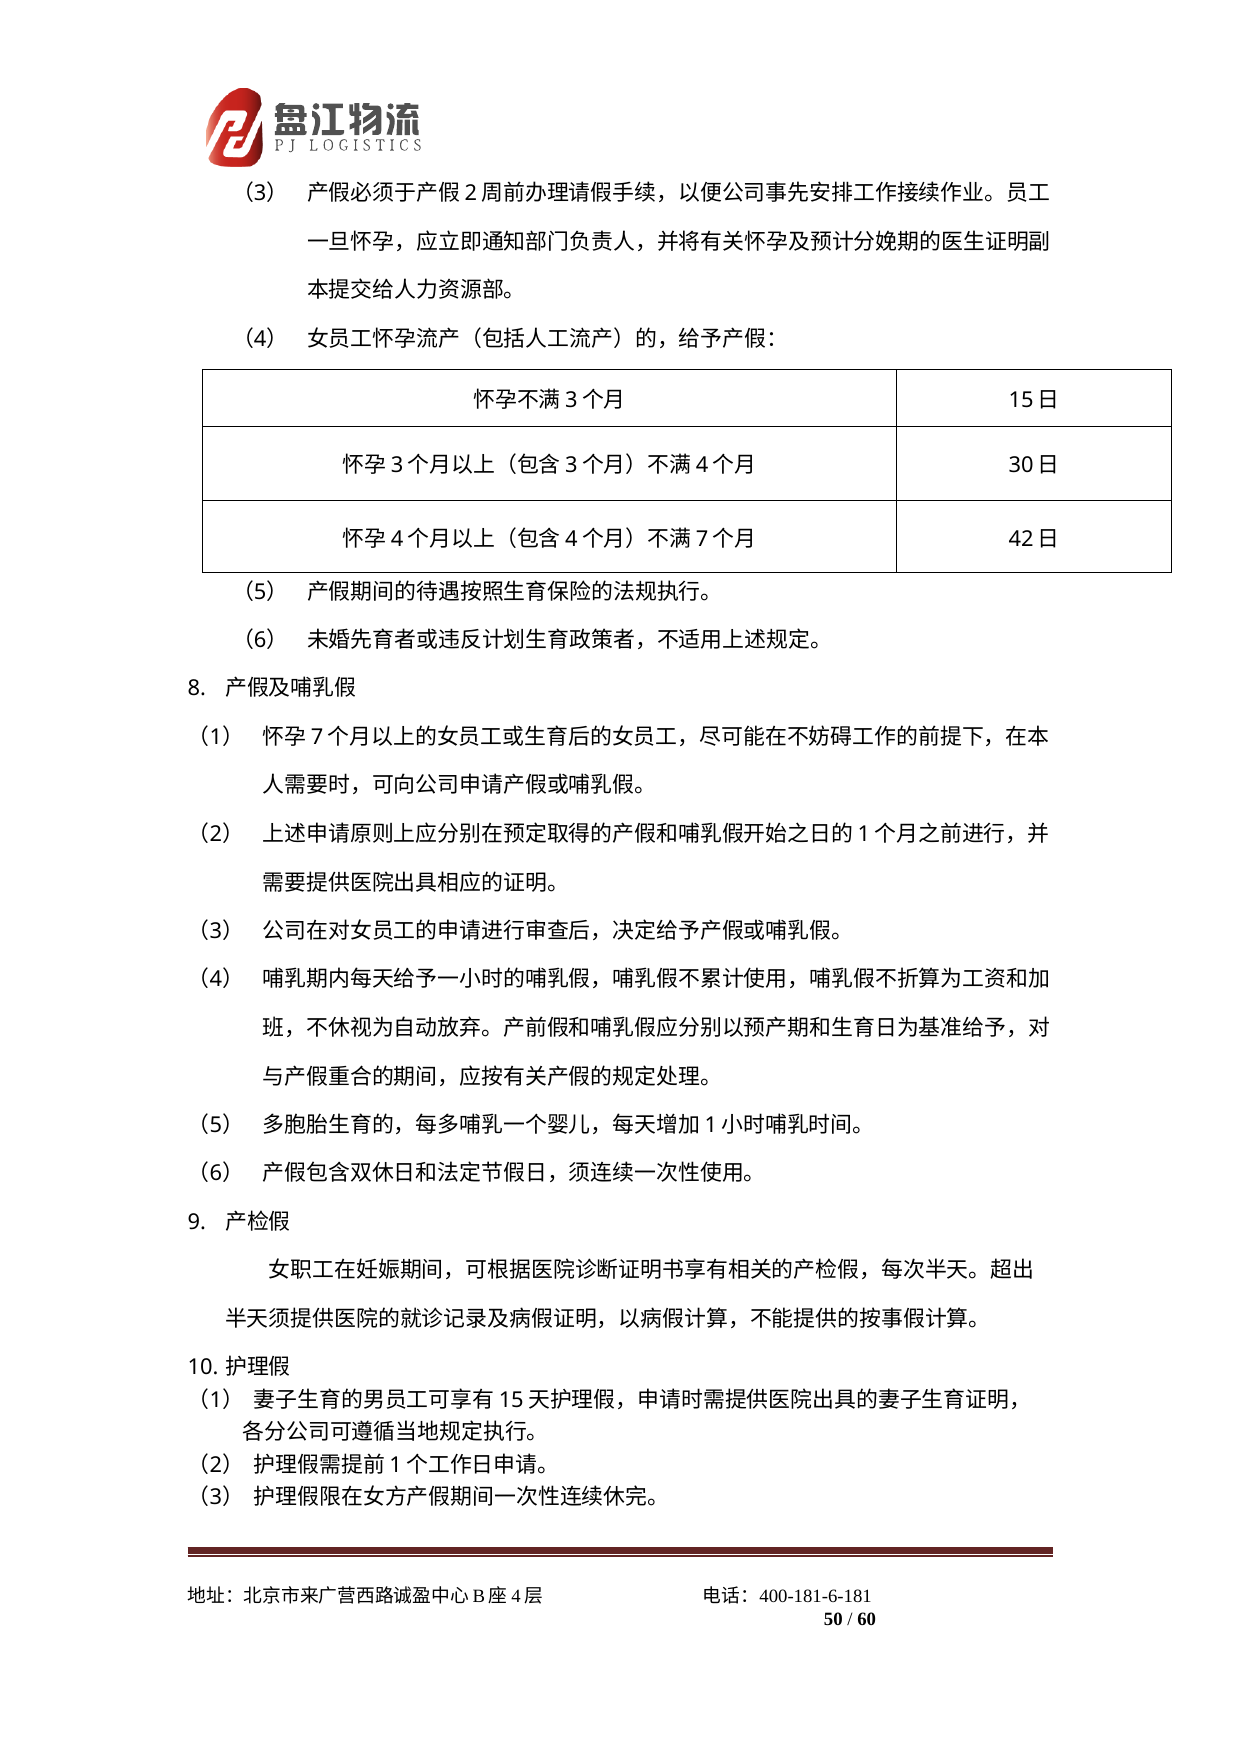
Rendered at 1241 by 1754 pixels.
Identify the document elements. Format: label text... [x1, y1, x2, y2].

table_header 怀孕不满3个月 [203, 370, 896, 426]
table_cell 42日 [897, 501, 1171, 572]
text （3） 护理假限在女方产假期间一次性连续休完。 [187, 1479, 1053, 1511]
list 产假期间的待遇按照生育保险的法规执行。 [232, 573, 1053, 606]
list 哺乳期内每天给予一小时的哺乳假，哺乳假不累计使用，哺乳假不折算为工资和加班，不休视为自动放弃。产前假和哺乳假应分别以预产期和生育日为基准给予，对与产假重合的期间，应按有关产假的规定处理。 [187, 961, 1053, 1091]
list 多胞胎生育的，每多哺乳一个婴儿，每天增加1小时哺乳时间。 [187, 1107, 1053, 1139]
list 产假及哺乳假 [187, 670, 1053, 702]
list 护理假 [187, 1349, 1053, 1381]
list 公司在对女员工的申请进行审查后，决定给予产假或哺乳假。 [187, 912, 1053, 945]
list 上述申请原则上应分别在预定取得的产假和哺乳假开始之日的1个月之前进行，并需要提供医院出具相应的证明。 [187, 815, 1053, 897]
list 女员工怀孕流产（包括人工流产）的，给予产假： [232, 320, 1053, 353]
list 产假必须于产假2周前办理请假手续，以便公司事先安排工作接续作业。员工一旦怀孕，应立即通知部门负责人，并将有关怀孕及预计分娩期的医生证明副本提交给人力资源部。 [232, 174, 1053, 304]
text （1） 妻子生育的男员工可享有15天护理假，申请时需提供医院出具的妻子生育证明，各分公司可遵循当地规定执行。 [187, 1381, 1053, 1446]
table_cell 30日 [897, 427, 1171, 500]
table_cell 怀孕3个月以上（包含3个月）不满4个月 [203, 427, 896, 500]
table_cell 怀孕4个月以上（包含4个月）不满7个月 [203, 501, 896, 572]
list 产检假 [187, 1203, 1053, 1236]
picture [206, 88, 265, 167]
list 未婚先育者或违反计划生育政策者，不适用上述规定。 [232, 622, 1053, 654]
text 女职工在妊娠期间，可根据医院诊断证明书享有相关的产检假，每次半天。超出半天须提供医院的就诊记录及病假证明，以病假计算，不能提供的按事假计算。 [225, 1252, 1053, 1333]
list 怀孕7个月以上的女员工或生育后的女员工，尽可能在不妨碍工作的前提下，在本人需要时，可向公司申请产假或哺乳假。 [187, 718, 1053, 799]
text （2） 护理假需提前1个工作日申请。 [187, 1446, 1053, 1479]
list 产假包含双休日和法定节假日，须连续一次性使用。 [187, 1155, 1053, 1187]
table_header 15日 [897, 370, 1171, 426]
